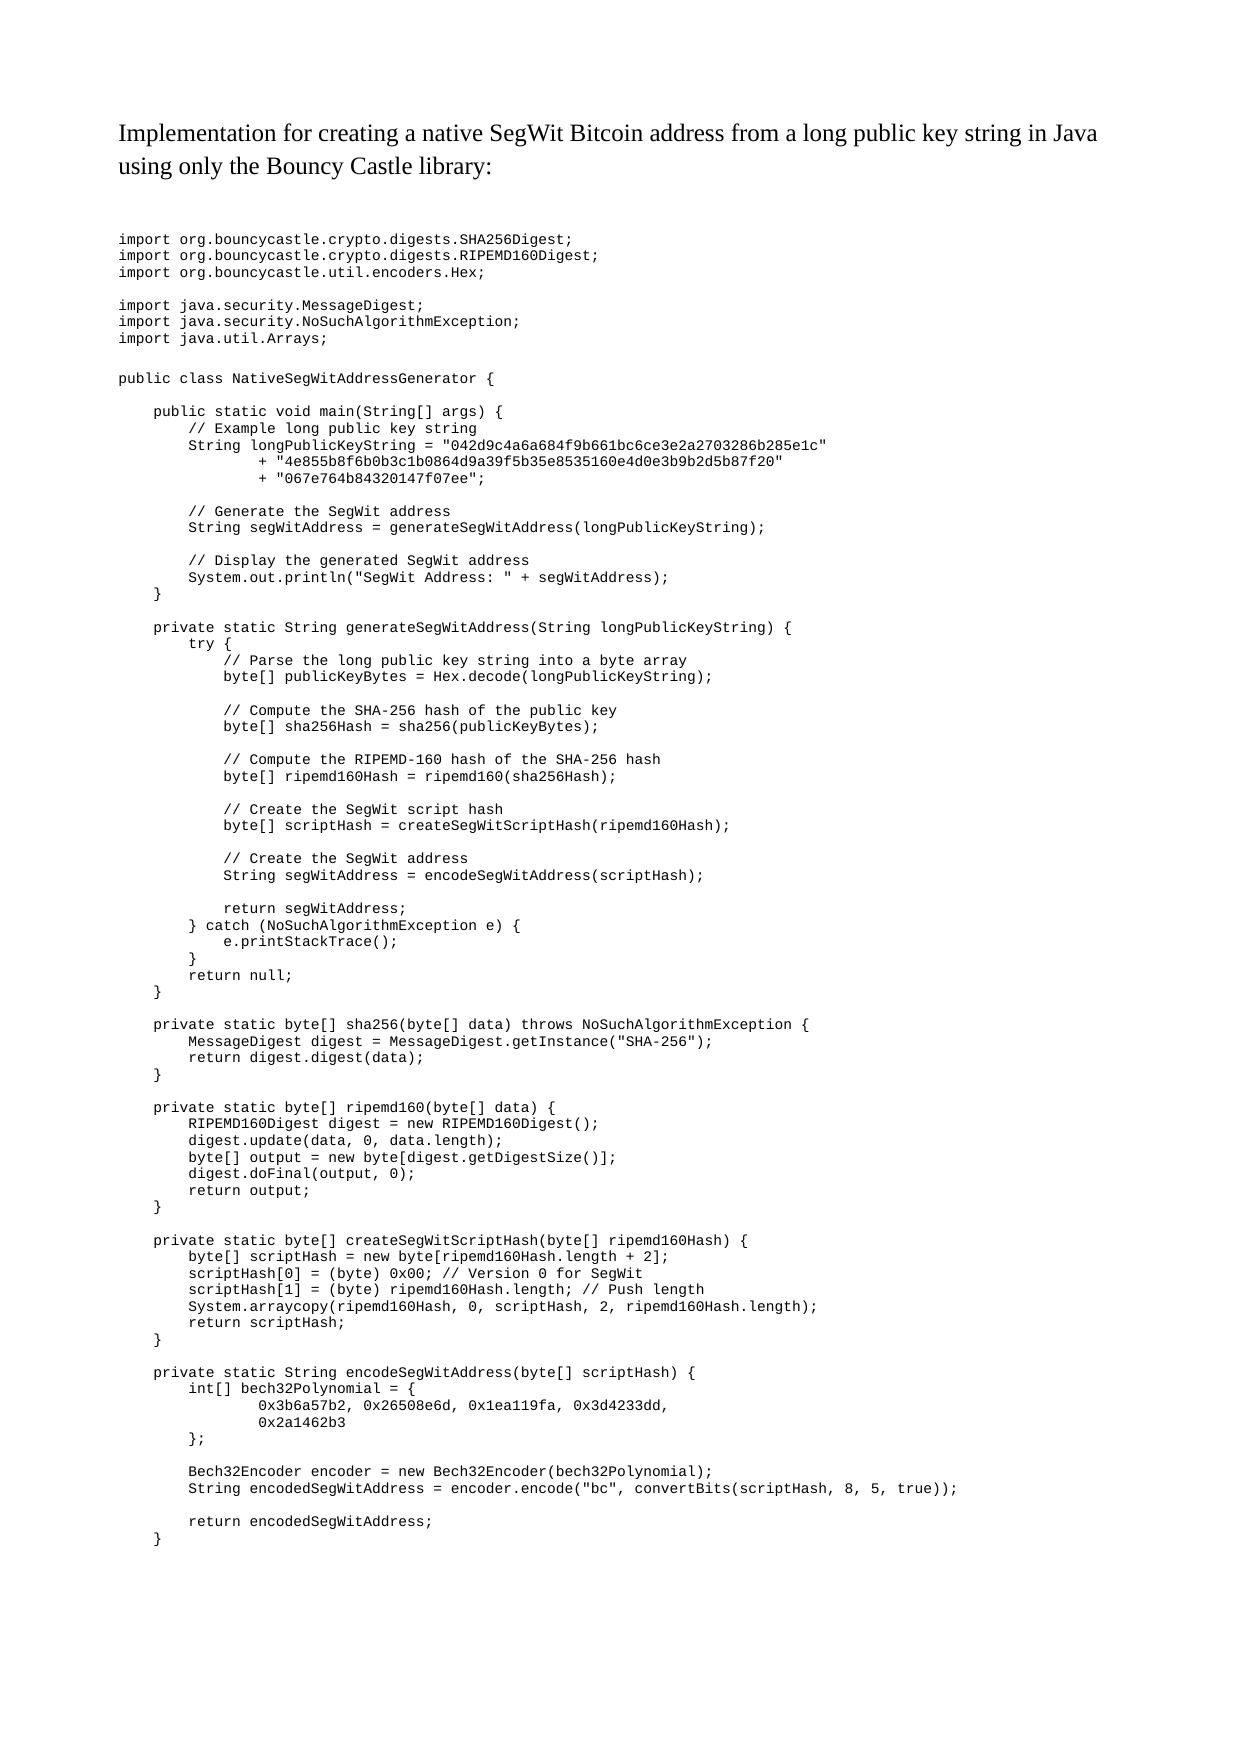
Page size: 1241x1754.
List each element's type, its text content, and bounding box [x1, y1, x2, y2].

text } catch (NoSuchAlgorithmException e) { [118, 918, 1122, 934]
text }; [118, 1431, 1122, 1448]
text public class NativeSegWitAddressGenerator { [118, 371, 1122, 388]
text + "067e764b84320147f07ee"; [118, 471, 1122, 487]
text import java.security.MessageDigest; [118, 298, 1122, 315]
text import org.bouncycastle.util.encoders.Hex; [118, 265, 1122, 282]
text private static String generateSegWitAddress(String longPublicKeyString) { [118, 620, 1122, 636]
text RIPEMD160Digest digest = new RIPEMD160Digest(); [118, 1117, 1122, 1133]
text // Display the generated SegWit address [118, 554, 1122, 570]
text import java.util.Arrays; [118, 331, 1122, 348]
text digest.doFinal(output, 0); [118, 1166, 1122, 1183]
text return null; [118, 968, 1122, 984]
text scriptHash[0] = (byte) 0x00; // Version 0 for SegWit [118, 1266, 1122, 1282]
text public static void main(String[] args) { [118, 404, 1122, 421]
text import java.security.NoSuchAlgorithmException; [118, 315, 1122, 331]
text digest.update(data, 0, data.length); [118, 1133, 1122, 1150]
text byte[] scriptHash = createSegWitScriptHash(ripemd160Hash); [118, 819, 1122, 835]
text // Generate the SegWit address [118, 504, 1122, 521]
text byte[] ripemd160Hash = ripemd160(sha256Hash); [118, 769, 1122, 786]
text String longPublicKeyString = "042d9c4a6a684f9b661bc6ce3e2a2703286b285e1c" [118, 438, 1122, 454]
text int[] bech32Polynomial = { [118, 1382, 1122, 1398]
text // Example long public key string [118, 421, 1122, 438]
text String segWitAddress = generateSegWitAddress(longPublicKeyString); [118, 521, 1122, 537]
text System.out.println("SegWit Address: " + segWitAddress); [118, 570, 1122, 587]
text scriptHash[1] = (byte) ripemd160Hash.length; // Push length [118, 1282, 1122, 1299]
text return output; [118, 1183, 1122, 1199]
text 0x2a1462b3 [118, 1415, 1122, 1431]
text } [118, 587, 1122, 603]
text Bech32Encoder encoder = new Bech32Encoder(bech32Polynomial); [118, 1464, 1122, 1481]
text // Create the SegWit address [118, 852, 1122, 868]
text // Compute the SHA-256 hash of the public key [118, 703, 1122, 719]
text Implementation for creating a native SegWit Bitcoin address from a long public key string in Java using only the Bouncy Castle library: [118, 118, 1122, 180]
text byte[] output = new byte[digest.getDigestSize()]; [118, 1150, 1122, 1166]
text private static byte[] createSegWitScriptHash(byte[] ripemd160Hash) { [118, 1233, 1122, 1249]
text 0x3b6a57b2, 0x26508e6d, 0x1ea119fa, 0x3d4233dd, [118, 1398, 1122, 1415]
text byte[] sha256Hash = sha256(publicKeyBytes); [118, 719, 1122, 736]
text return encodedSegWitAddress; [118, 1514, 1122, 1531]
text import org.bouncycastle.crypto.digests.RIPEMD160Digest; [118, 248, 1122, 265]
text e.printStackTrace(); [118, 934, 1122, 951]
text } [118, 1067, 1122, 1084]
text return digest.digest(data); [118, 1051, 1122, 1067]
text // Create the SegWit script hash [118, 802, 1122, 819]
text System.arraycopy(ripemd160Hash, 0, scriptHash, 2, ripemd160Hash.length); [118, 1299, 1122, 1316]
text } [118, 951, 1122, 968]
text try { [118, 636, 1122, 653]
text String encodedSegWitAddress = encoder.encode("bc", convertBits(scriptHash, 8, 5, true)); [118, 1481, 1122, 1498]
text return scriptHash; [118, 1316, 1122, 1332]
text return segWitAddress; [118, 901, 1122, 918]
text private static byte[] sha256(byte[] data) throws NoSuchAlgorithmException { [118, 1017, 1122, 1034]
text MessageDigest digest = MessageDigest.getInstance("SHA-256"); [118, 1034, 1122, 1051]
text byte[] publicKeyBytes = Hex.decode(longPublicKeyString); [118, 669, 1122, 686]
text private static byte[] ripemd160(byte[] data) { [118, 1100, 1122, 1117]
text } [118, 1531, 1122, 1547]
text // Compute the RIPEMD-160 hash of the SHA-256 hash [118, 752, 1122, 769]
text } [118, 1332, 1122, 1349]
text import org.bouncycastle.crypto.digests.SHA256Digest; [118, 232, 1122, 248]
text private static String encodeSegWitAddress(byte[] scriptHash) { [118, 1365, 1122, 1382]
text // Parse the long public key string into a byte array [118, 653, 1122, 669]
text } [118, 1199, 1122, 1216]
text + "4e855b8f6b0b3c1b0864d9a39f5b35e8535160e4d0e3b9b2d5b87f20" [118, 454, 1122, 471]
text byte[] scriptHash = new byte[ripemd160Hash.length + 2]; [118, 1249, 1122, 1266]
text } [118, 984, 1122, 1001]
text String segWitAddress = encodeSegWitAddress(scriptHash); [118, 868, 1122, 885]
